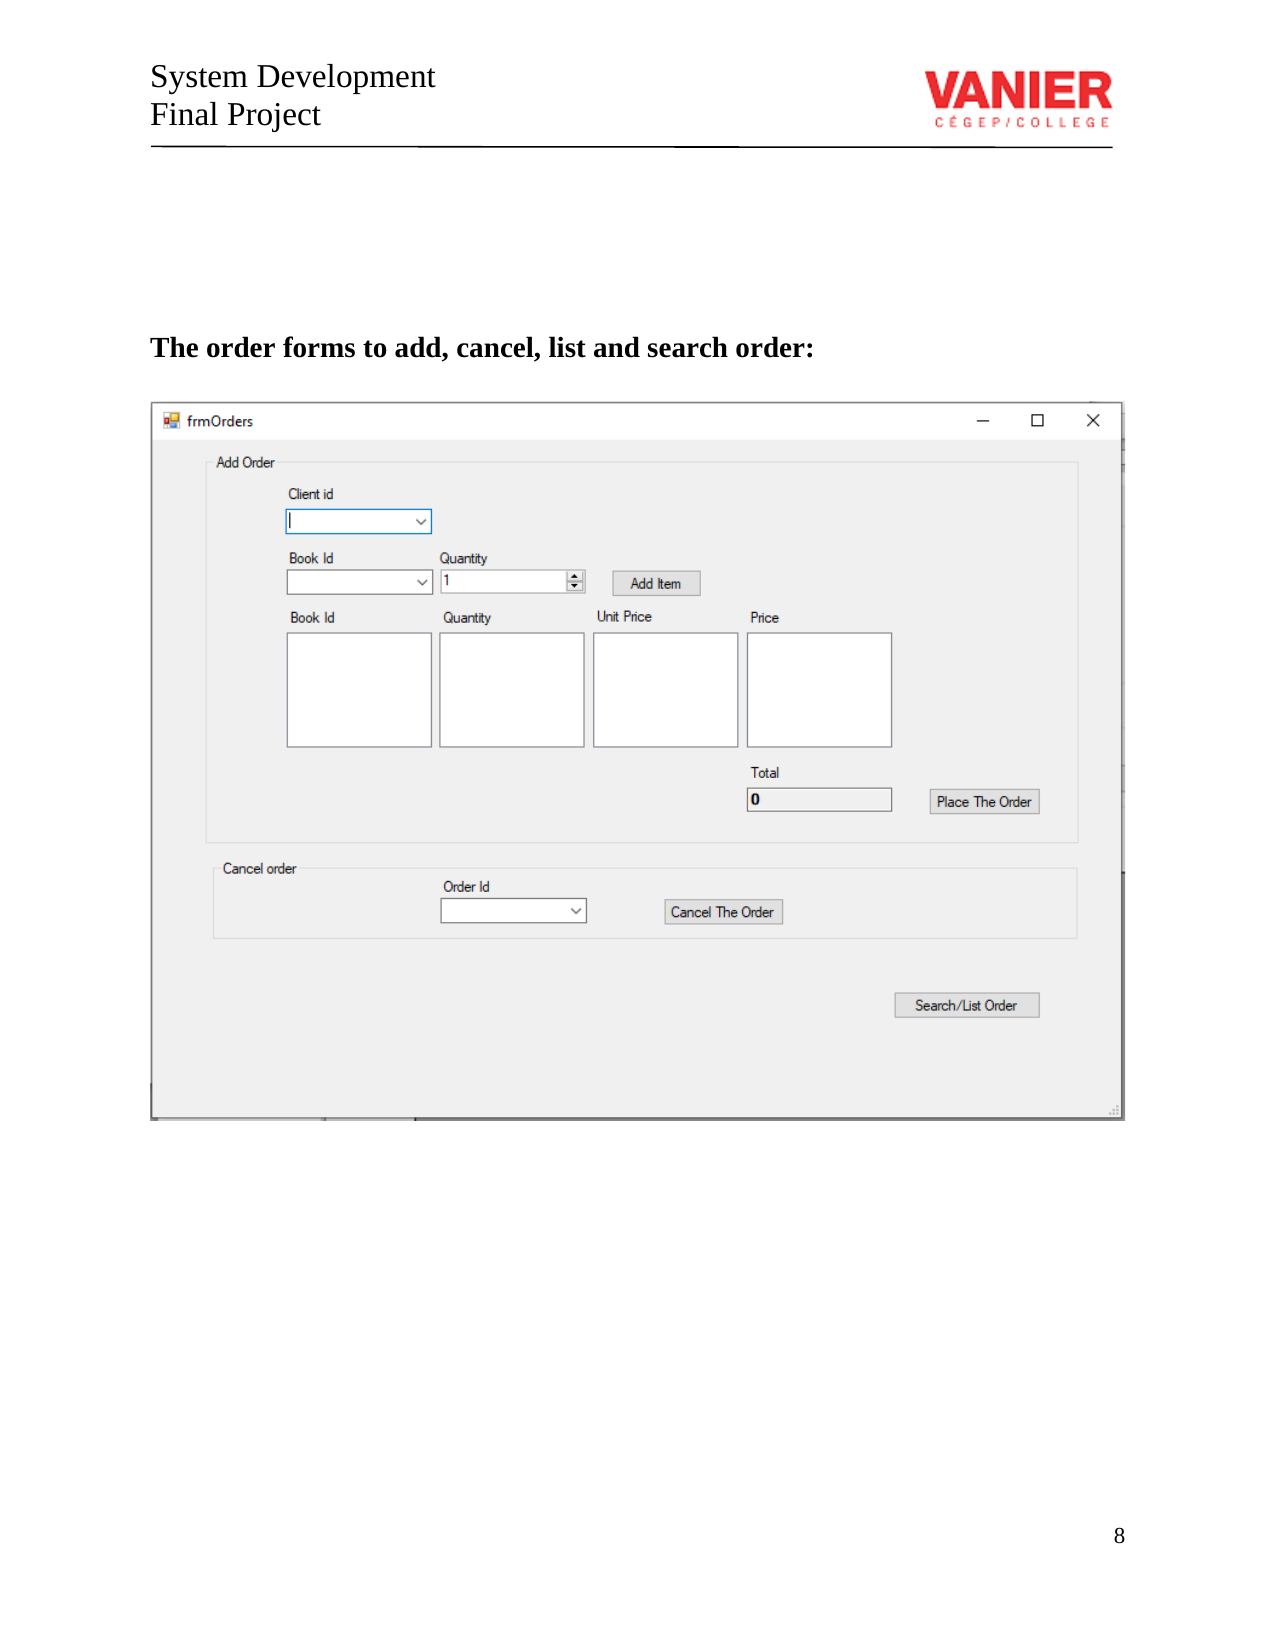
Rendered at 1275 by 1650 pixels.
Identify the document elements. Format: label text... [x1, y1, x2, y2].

picture [925, 67, 1113, 132]
list The order forms to add, cancel, list and search order: [150, 330, 1125, 363]
picture [150, 401, 1125, 1121]
